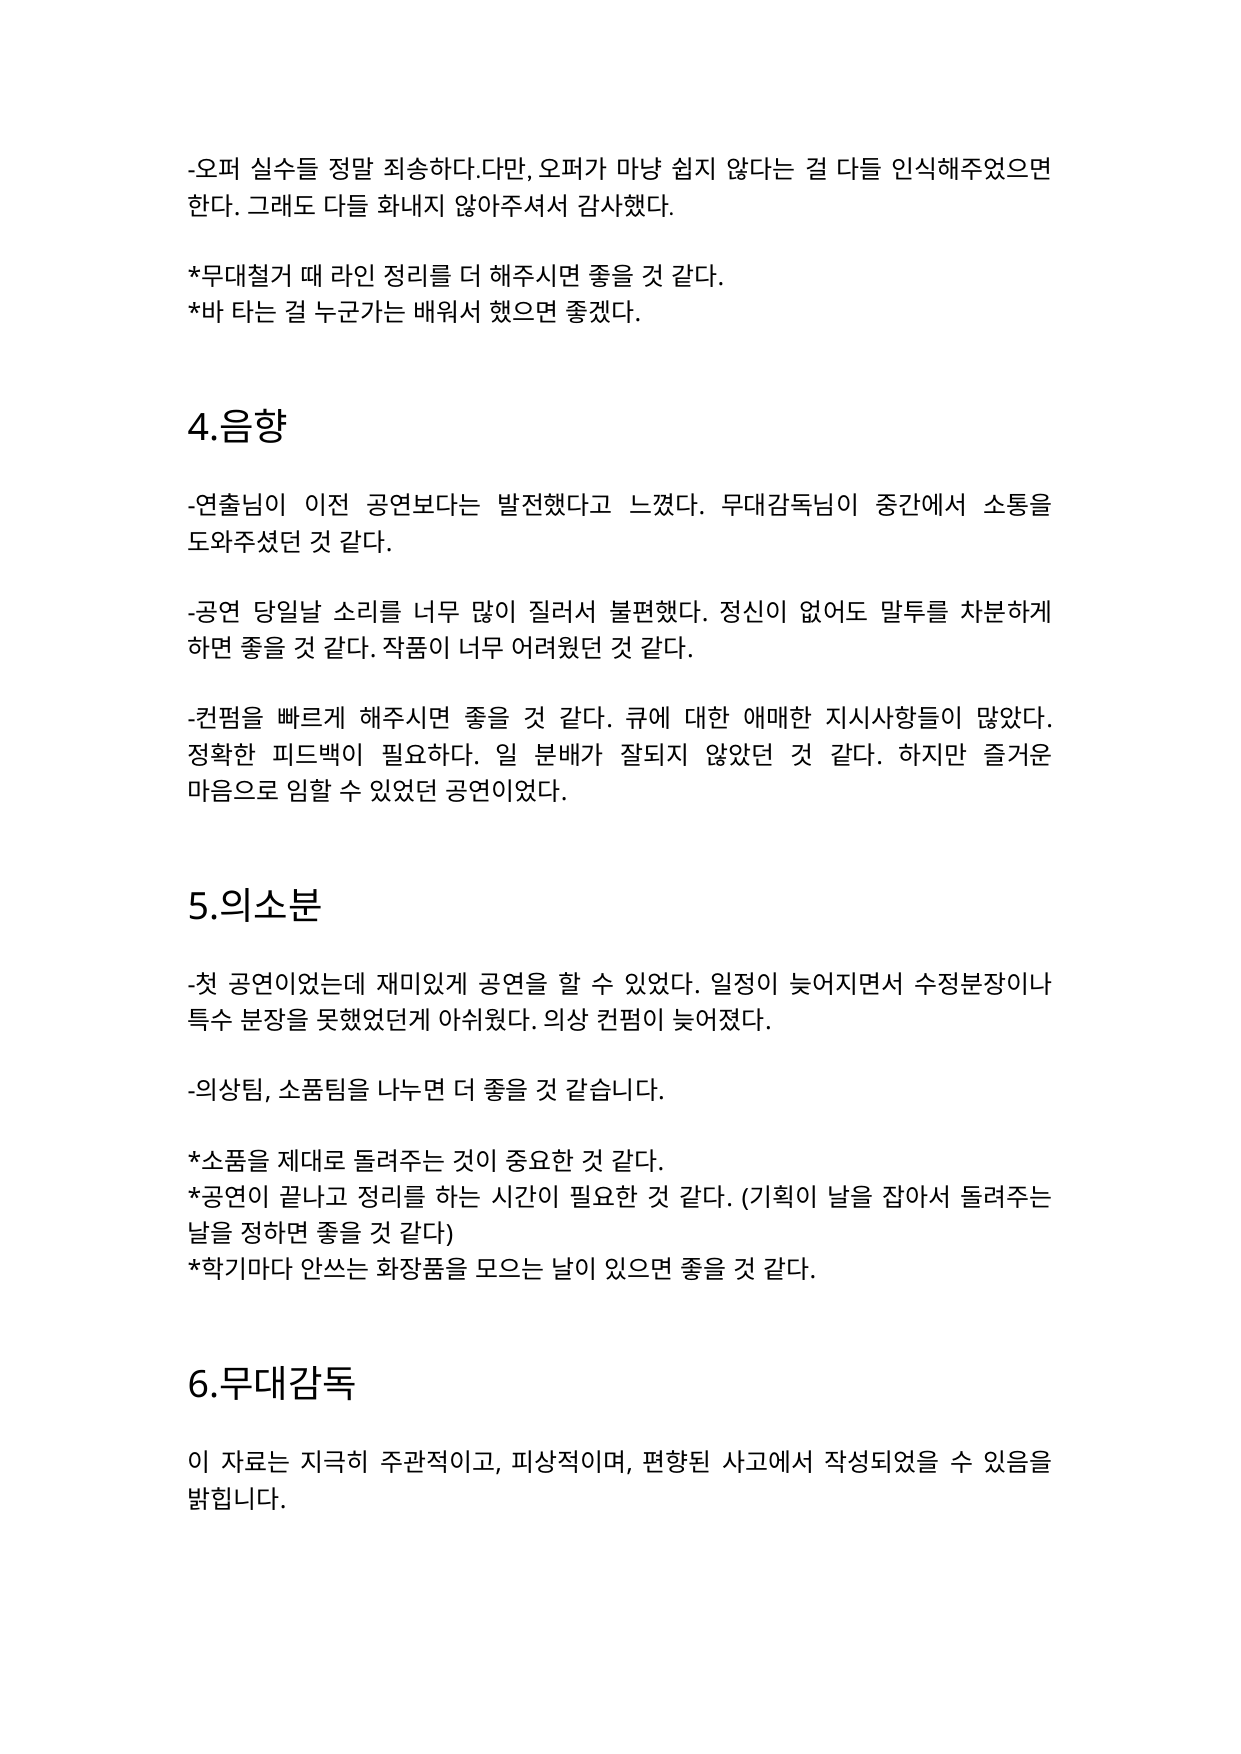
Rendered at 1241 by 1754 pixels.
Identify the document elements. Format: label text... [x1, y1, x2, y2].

text -의상팀, 소품팀을 나누면 더 좋을 것 같습니다. [187, 1071, 1053, 1107]
text -첫 공연이었는데 재미있게 공연을 할 수 있었다. 일정이 늦어지면서 수정분장이나 특수 분장을 못했었던게 아쉬웠다. 의상 컨펌이 늦어졌다. [187, 964, 1053, 1037]
text *바 타는 걸 누군가는 배워서 했으면 좋겠다. [187, 293, 1053, 329]
text 이 자료는 지극히 주관적이고, 피상적이며, 편향된 사고에서 작성되었을 수 있음을 밝힙니다. [187, 1443, 1053, 1515]
text 4.음향 [187, 397, 1053, 452]
text -연출님이 이전 공연보다는 발전했다고 느꼈다. 무대감독님이 중간에서 소통을 도와주셨던 것 같다. [187, 486, 1053, 558]
text 6.무대감독 [187, 1354, 1053, 1409]
text *공연이 끝나고 정리를 하는 시간이 필요한 것 같다. (기획이 날을 잡아서 돌려주는 날을 정하면 좋을 것 같다) [187, 1177, 1053, 1250]
text -공연 당일날 소리를 너무 많이 질러서 불편했다. 정신이 없어도 말투를 차분하게 하면 좋을 것 같다. 작품이 너무 어려웠던 것 같다. [187, 592, 1053, 665]
text *소품을 제대로 돌려주는 것이 중요한 것 같다. [187, 1141, 1053, 1177]
text -오퍼 실수들 정말 죄송하다.다만, 오퍼가 마냥 쉽지 않다는 걸 다들 인식해주었으면 한다. 그래도 다들 화내지 않아주셔서 감사했다. [187, 150, 1053, 222]
text 5.의소분 [187, 876, 1053, 930]
text -컨펌을 빠르게 해주시면 좋을 것 같다. 큐에 대한 애매한 지시사항들이 많았다. 정확한 피드백이 필요하다. 일 분배가 잘되지 않았던 것 같다. 하지만 즐거운 마음으로 임할 수 있었던 공연이었다. [187, 699, 1053, 808]
text *무대철거 때 라인 정리를 더 해주시면 좋을 것 같다. [187, 257, 1053, 293]
text *학기마다 안쓰는 화장품을 모으는 날이 있으면 좋을 것 같다. [187, 1250, 1053, 1286]
